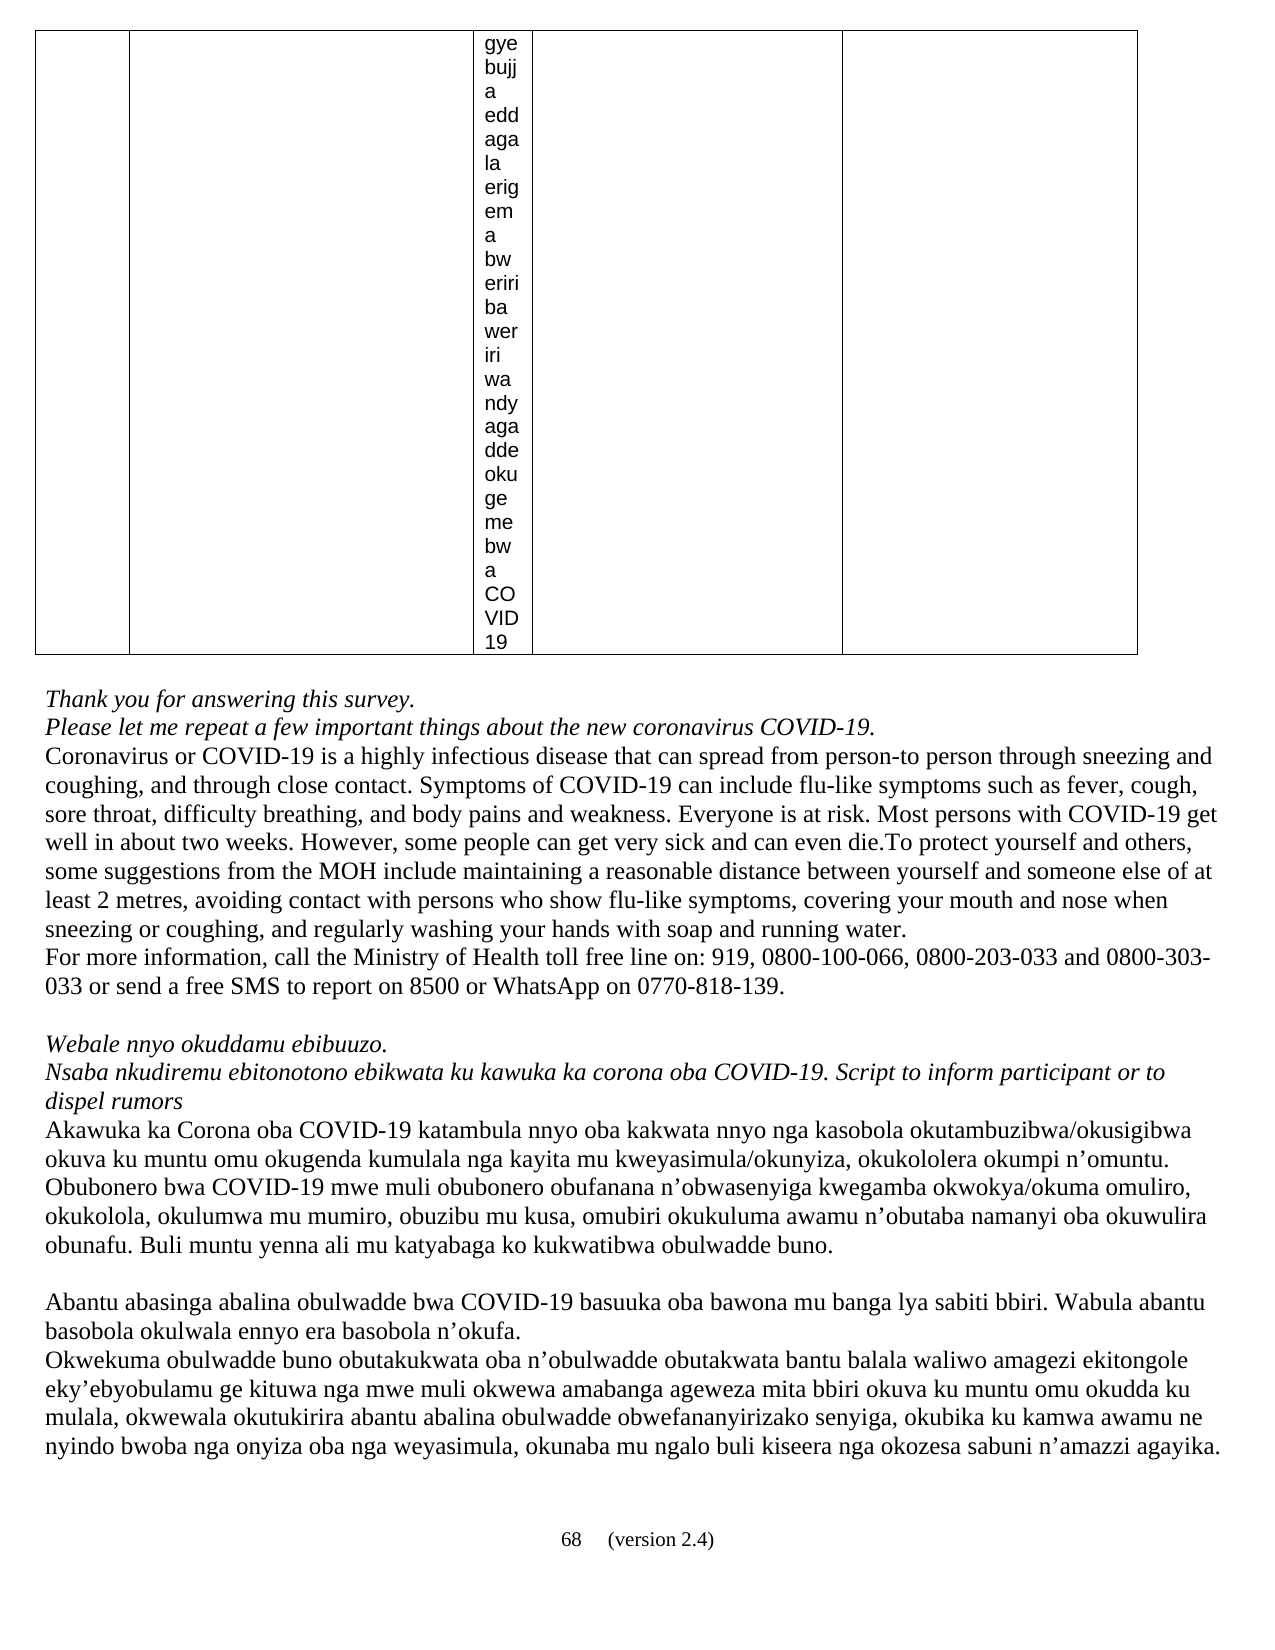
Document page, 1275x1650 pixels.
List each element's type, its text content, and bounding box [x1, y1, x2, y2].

text Okwekuma obulwadde buno obutakukwata oba n’obulwadde obutakwata bantu balala waliwo amagezi ekitongole eky’ebyobulamu ge kituwa nga mwe muli okwewa amabanga ageweza mita bbiri okuva ku muntu omu okudda ku mulala, okwewala okutukirira abantu abalina obulwadde obwefananyirizako senyiga, okubika ku kamwa awamu ne nyindo bwoba nga onyiza oba nga weyasimula, okunaba mu ngalo buli kiseera nga okozesa sabuni n’amazzi agayika. [45, 1345, 1230, 1460]
text Abantu abasinga abalina obulwadde bwa COVID-19 basuuka oba bawona mu banga lya sabiti bbiri. Wabula abantu basobola okulwala ennyo era basobola n’okufa. [45, 1287, 1230, 1345]
text Thank you for answering this survey. [45, 684, 1230, 712]
text Please let me repeat a few important things about the new coronavirus COVID-19. [45, 712, 1230, 741]
text Obubonero bwa COVID-19 mwe muli obubonero obufanana n’obwasenyiga kwegamba okwokya/okuma omuliro, okukolola, okulumwa mu mumiro, obuzibu mu kusa, omubiri okukuluma awamu n’obutaba namanyi oba okuwulira obunafu. Buli muntu yenna ali mu katyabaga ko kukwatibwa obulwadde buno. [45, 1172, 1230, 1259]
text Coronavirus or COVID-19 is a highly infectious disease that can spread from person-to person through sneezing and coughing, and through close contact. Symptoms of COVID-19 can include flu-like symptoms such as fever, cough, sore throat, difficulty breathing, and body pains and weakness. Everyone is at risk. Most persons with COVID-19 get well in about two weeks. However, some people can get very sick and can even die.To protect yourself and others, some suggestions from the MOH include maintaining a reasonable distance between yourself and someone else of at least 2 metres, avoiding contact with persons who show flu-like symptoms, covering your mouth and nose when sneezing or coughing, and regularly washing your hands with soap and running water. [45, 741, 1230, 942]
text Akawuka ka Corona oba COVID-19 katambula nnyo oba kakwata nnyo nga kasobola okutambuzibwa/okusigibwa okuva ku muntu omu okugenda kumulala nga kayita mu kweyasimula/okunyiza, okukololera okumpi n’omuntu. [45, 1115, 1230, 1172]
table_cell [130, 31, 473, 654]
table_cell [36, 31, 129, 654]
text Webale nnyo okuddamu ebibuuzo. [45, 1029, 1230, 1057]
text Nsaba nkudiremu ebitonotono ebikwata ku kawuka ka corona oba COVID-19. Script to inform participant or to dispel rumors [45, 1057, 1230, 1115]
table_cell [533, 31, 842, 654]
text For more information, call the Ministry of Health toll free line on: 919, 0800-100-066, 0800-203-033 and 0800-303-033 or send a free SMS to report on 8500 or WhatsApp on 0770-818-139. [45, 942, 1230, 1000]
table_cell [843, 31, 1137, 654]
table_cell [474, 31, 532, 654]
